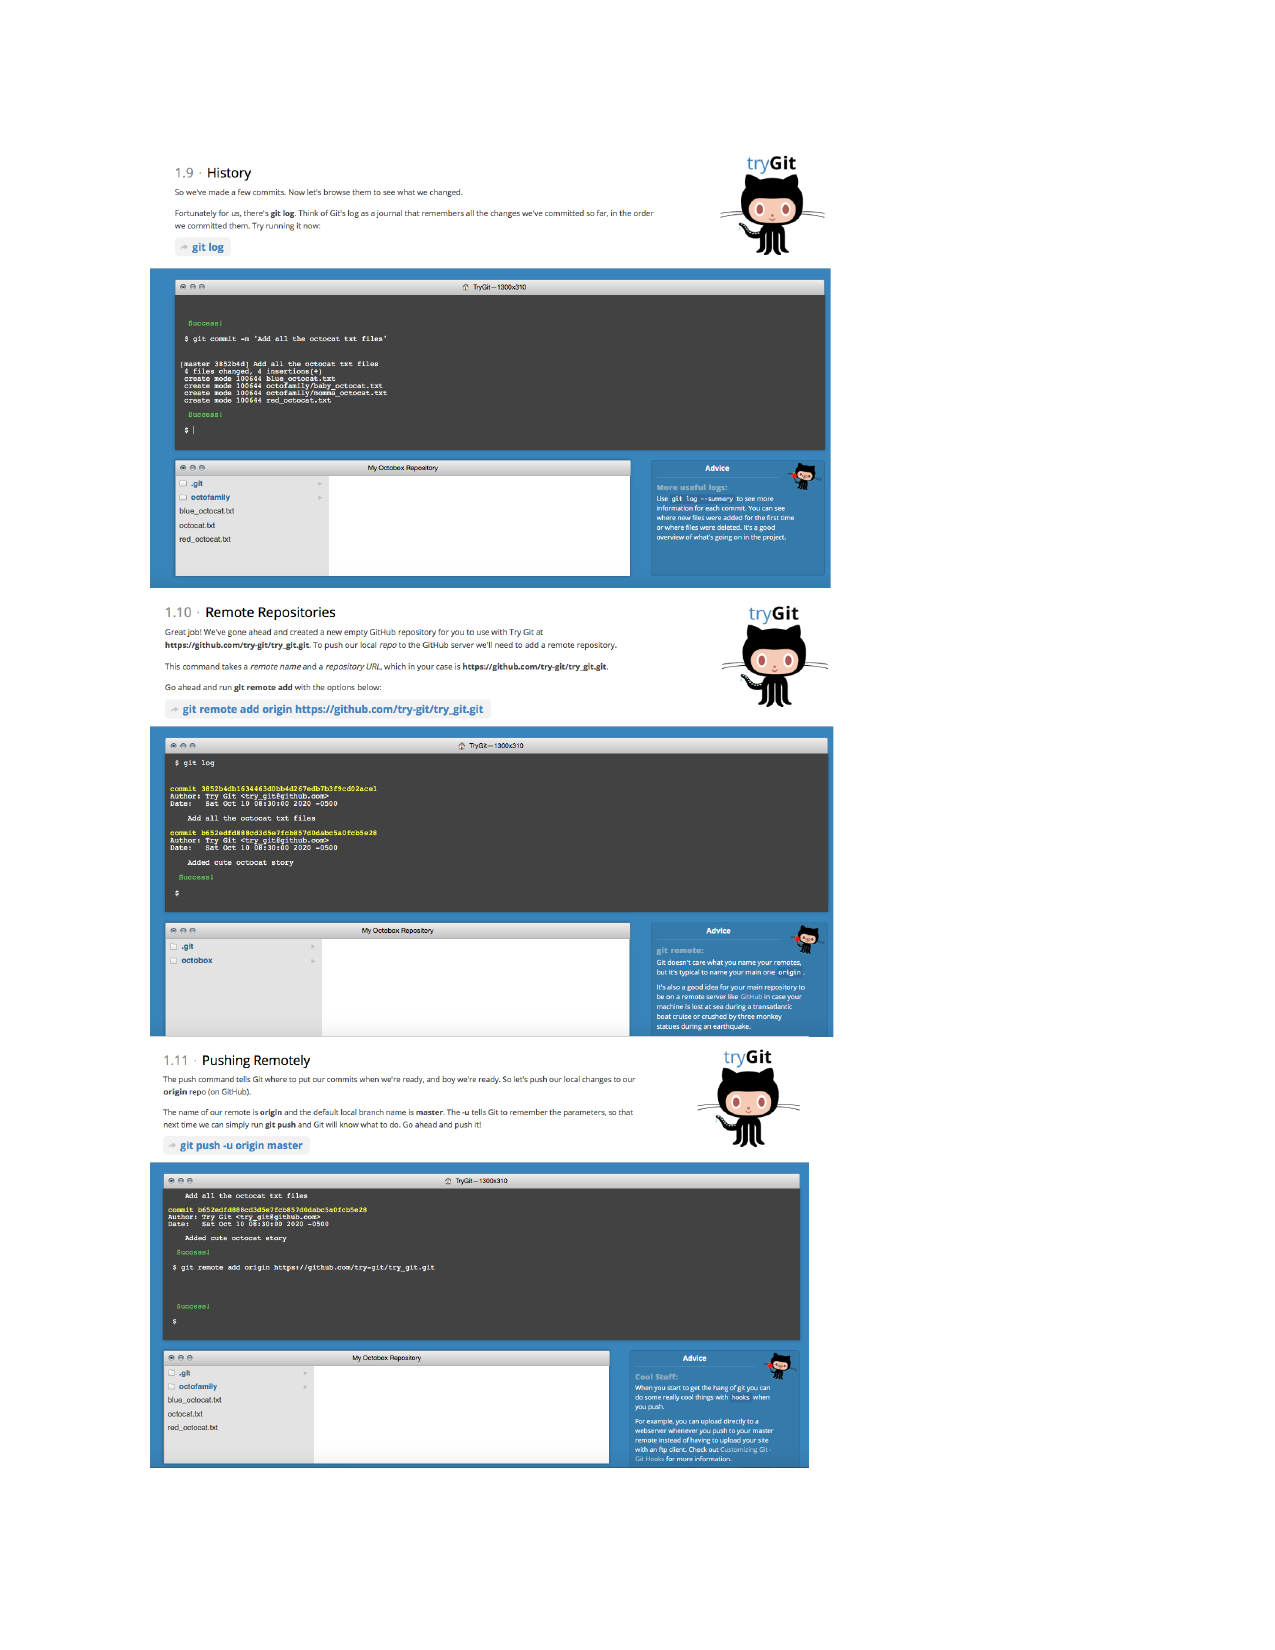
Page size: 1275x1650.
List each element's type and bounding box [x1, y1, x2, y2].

picture [150, 150, 834, 1468]
